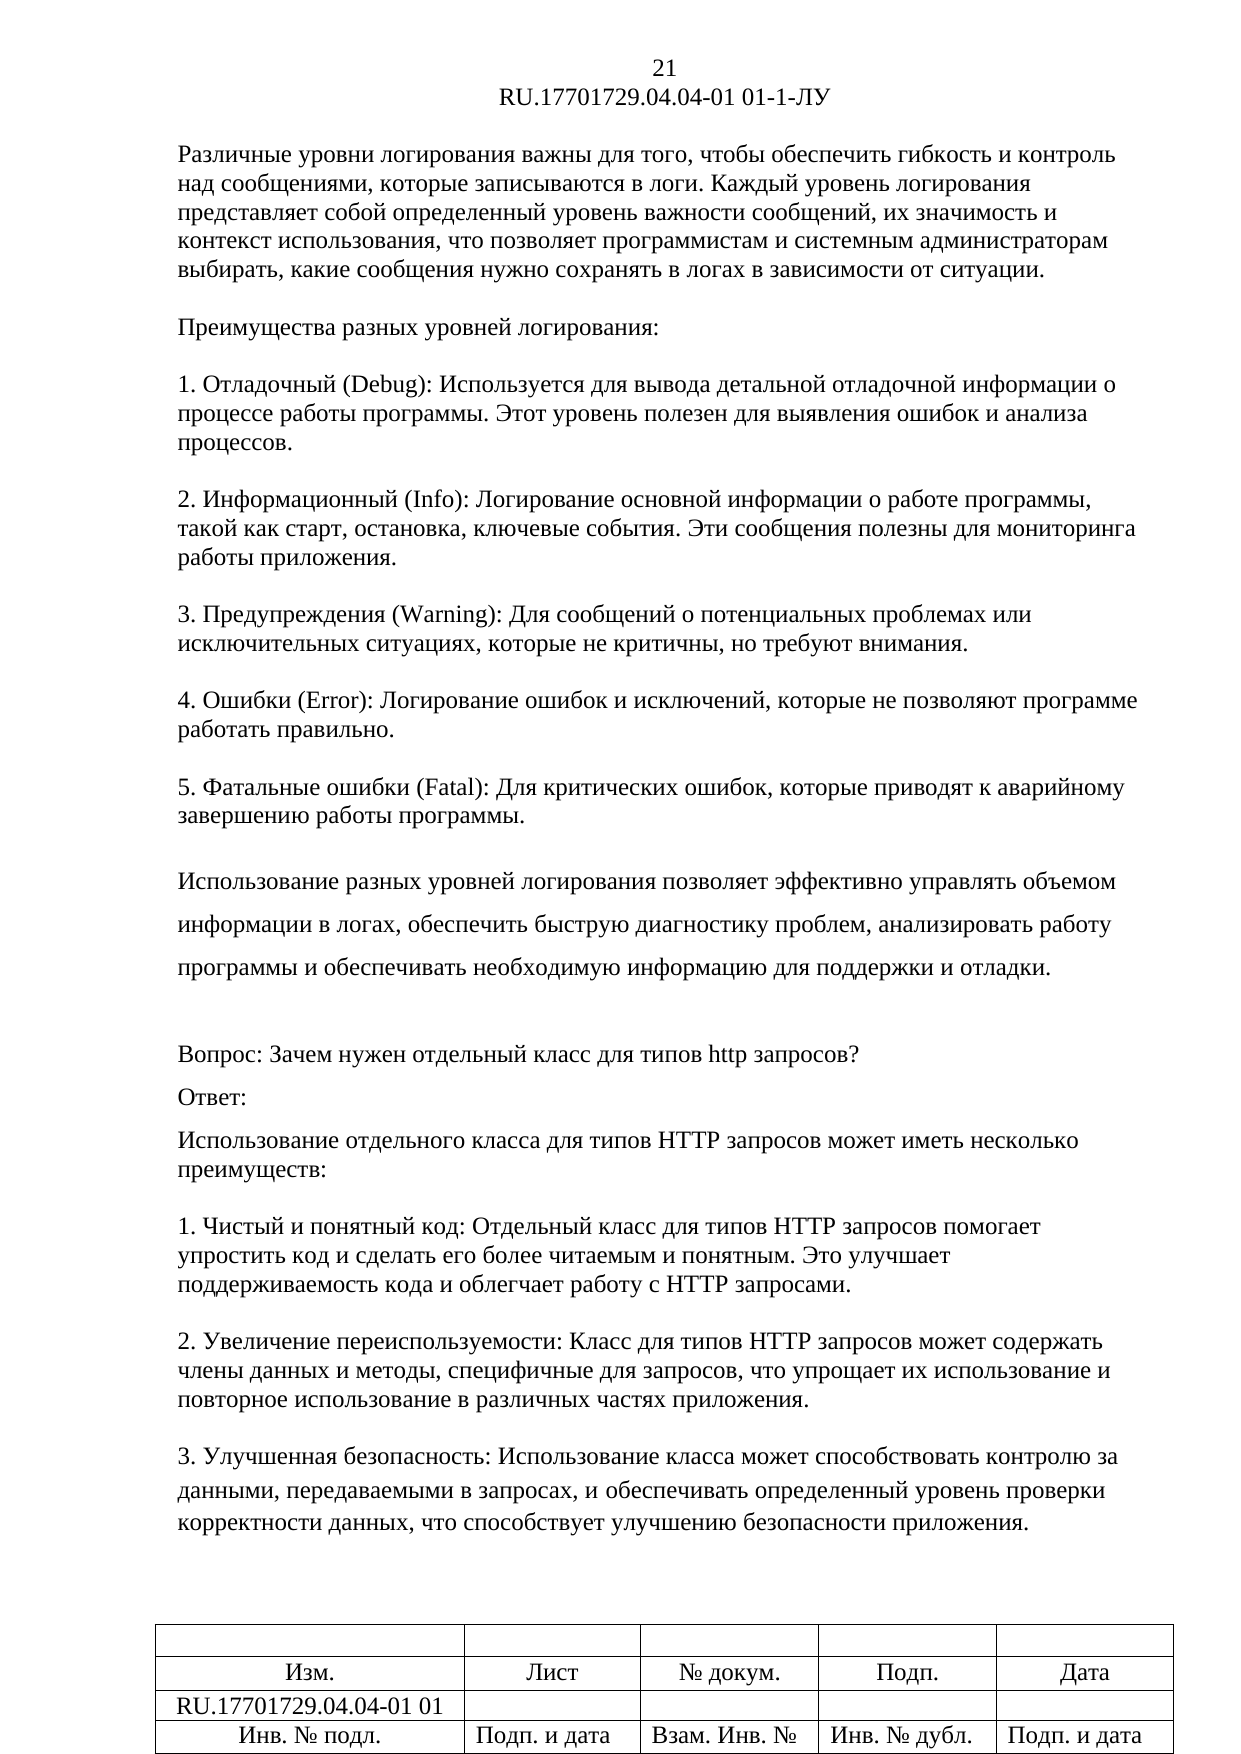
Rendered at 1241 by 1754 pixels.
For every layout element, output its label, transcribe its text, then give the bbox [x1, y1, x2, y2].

text 2. Информационный (Info): Логирование основной информации о работе программы, такой как старт, остановка, ключевые события. Эти сообщения полезны для мониторинга работы приложения. [177, 484, 1152, 571]
text 2. Увеличение переиспользуемости: Класс для типов HTTP запросов может содержать члены данных и методы, специфичные для запросов, что упрощает их использование и повторное использование в различных частях приложения. [177, 1326, 1152, 1412]
text 4. Ошибки (Error): Логирование ошибок и исключений, которые не позволяют программе работать правильно. [177, 686, 1152, 743]
text Использование разных уровней логирования позволяет эффективно управлять объемом информации в логах, обеспечить быструю диагностику проблем, анализировать работу программы и обеспечивать необходимую информацию для поддержки и отладки. [177, 866, 1152, 981]
text Ответ: [177, 1082, 1152, 1111]
text Использование отдельного класса для типов HTTP запросов может иметь несколько преимуществ: [177, 1125, 1152, 1182]
text Преимущества разных уровней логирования: [177, 312, 1152, 341]
text Различные уровни логирования важны для того, чтобы обеспечить гибкость и контроль над сообщениями, которые записываются в логи. Каждый уровень логирования представляет собой определенный уровень важности сообщений, их значимость и контекст использования, что позволяет программистам и системным администраторам выбирать, какие сообщения нужно сохранять в логах в зависимости от ситуации. [177, 139, 1152, 283]
text 1. Чистый и понятный код: Отдельный класс для типов HTTP запросов помогает упростить код и сделать его более читаемым и понятным. Это улучшает поддерживаемость кода и облегчает работу с HTTP запросами. [177, 1211, 1152, 1297]
text 5. Фатальные ошибки (Fatal): Для критических ошибок, которые приводят к аварийному завершению работы программы. [177, 772, 1152, 829]
text Вопрос: Зачем нужен отдельный класс для типов http запросов? [177, 1039, 1152, 1067]
text 3. Предупреждения (Warning): Для сообщений о потенциальных проблемах или исключительных ситуациях, которые не критичны, но требуют внимания. [177, 599, 1152, 657]
text 1. Отладочный (Debug): Используется для вывода детальной отладочной информации о процессе работы программы. Этот уровень полезен для выявления ошибок и анализа процессов. [177, 369, 1152, 456]
text 3. Улучшенная безопасность: Использование класса может способствовать контролю за данными, передаваемыми в запросах, и обеспечивать определенный уровень проверки корректности данных, что способствует улучшению безопасности приложения. [177, 1441, 1152, 1536]
